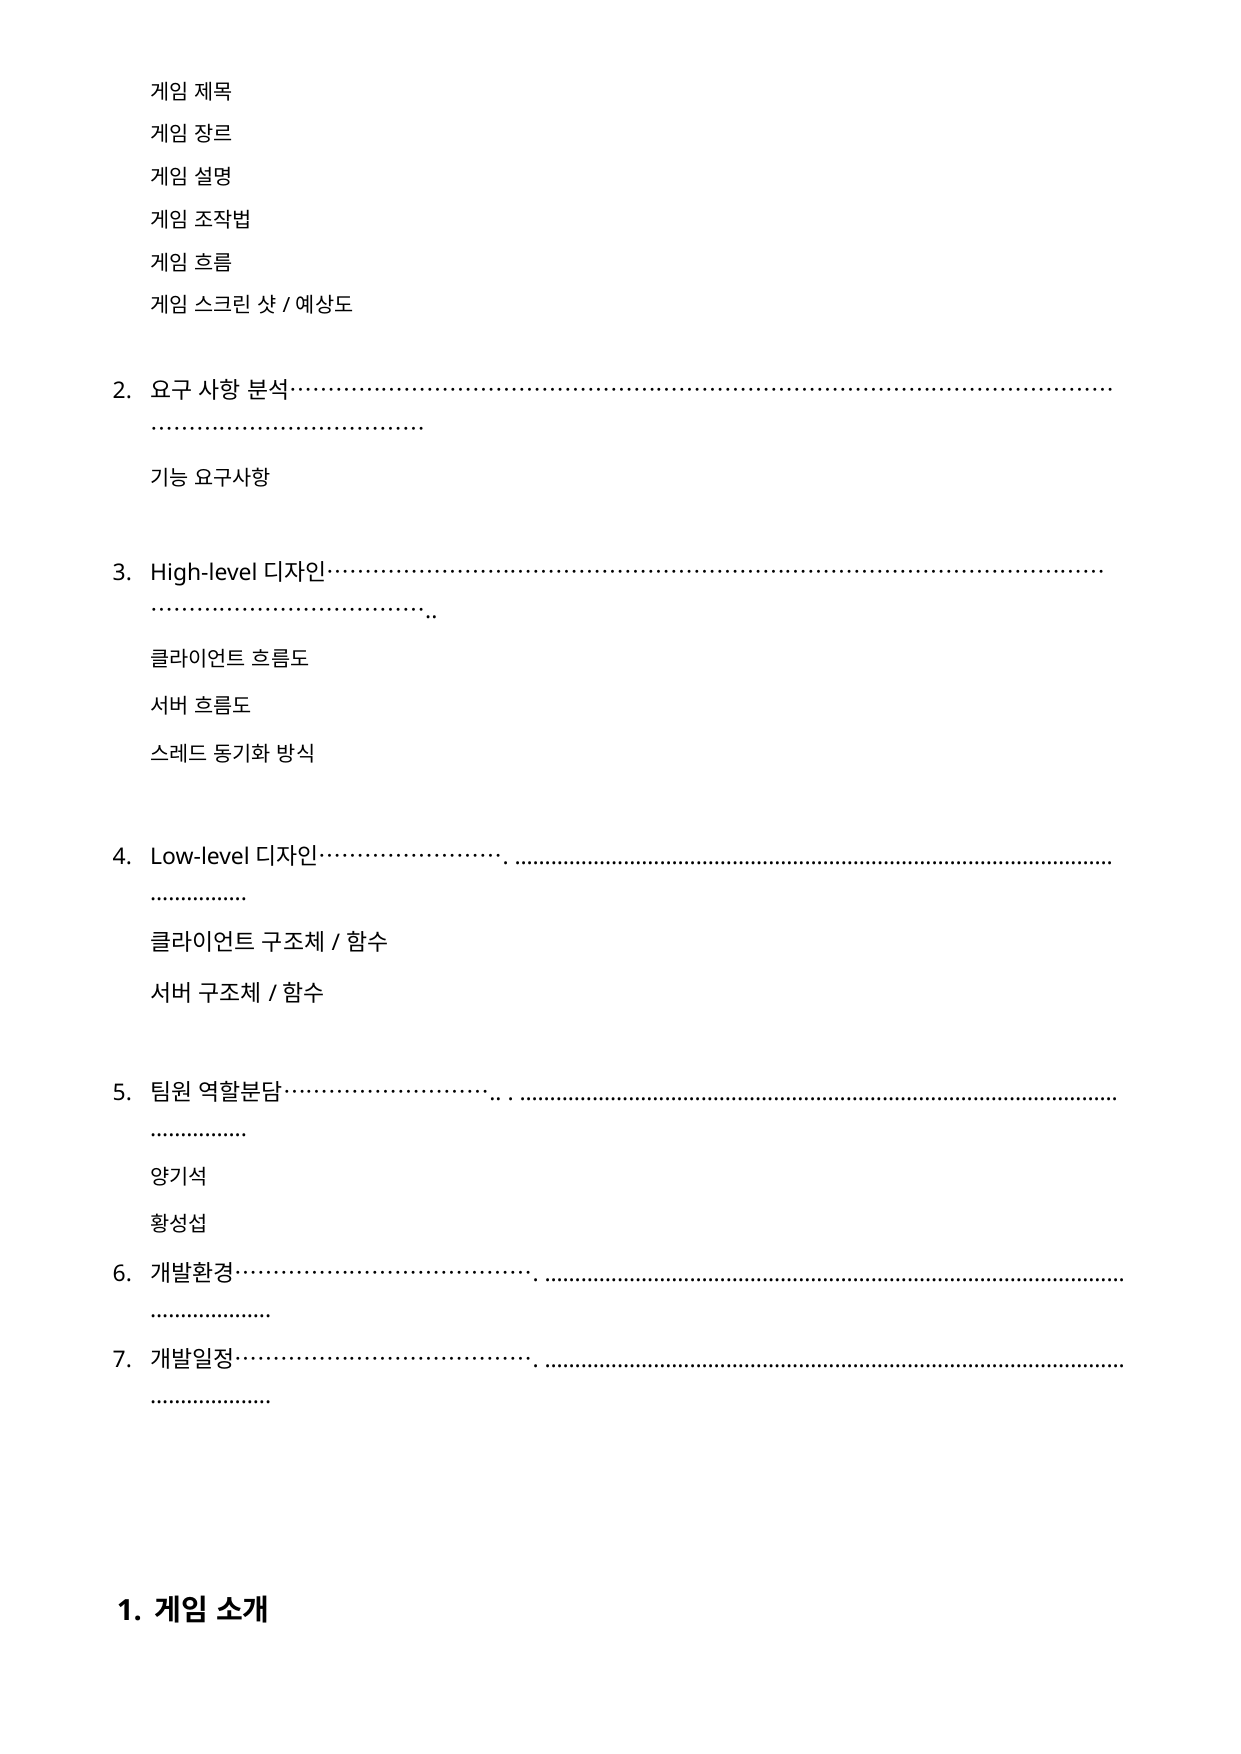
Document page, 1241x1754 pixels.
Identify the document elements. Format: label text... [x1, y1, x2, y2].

list 팀원 역할분담……………………….. . ……………………………………………………………………………………………………. [112, 1074, 1128, 1143]
text 클라이언트 구조체 / 함수 [150, 924, 1128, 957]
text 황성섭 [150, 1208, 1128, 1238]
list 요구 사항 분석……………………………………………………………………………………………………………………………… [112, 372, 1128, 444]
list 기능 요구사항 [150, 461, 1128, 491]
list 개발일정…………………………………. …………………………………………………………………………………………………….. [112, 1341, 1128, 1411]
list 게임 흐름 [150, 246, 1128, 276]
list 게임 조작법 [150, 203, 1128, 233]
text 클라이언트 흐름도 [150, 642, 1128, 673]
list High-level 디자인………………………………………………………………………………………………………………………….. [112, 553, 1128, 625]
text 서버 흐름도 [150, 690, 1128, 720]
text 서버 구조체 / 함수 [150, 975, 1128, 1008]
list 게임 장르 [150, 118, 1128, 148]
list 게임 제목 [150, 75, 1128, 105]
list 개발환경…………………………………. …………………………………………………………………………………………………….. [112, 1255, 1128, 1324]
list 게임 설명 [150, 160, 1128, 191]
list 게임 스크린 샷 / 예상도 [150, 288, 1128, 319]
list 게임 소개 [117, 1587, 1128, 1629]
text 양기석 [150, 1161, 1128, 1191]
text 스레드 동기화 방식 [75, 737, 1165, 767]
list Low-level 디자인……………………. ……………………………………………………………………………………………………. [112, 837, 1128, 907]
